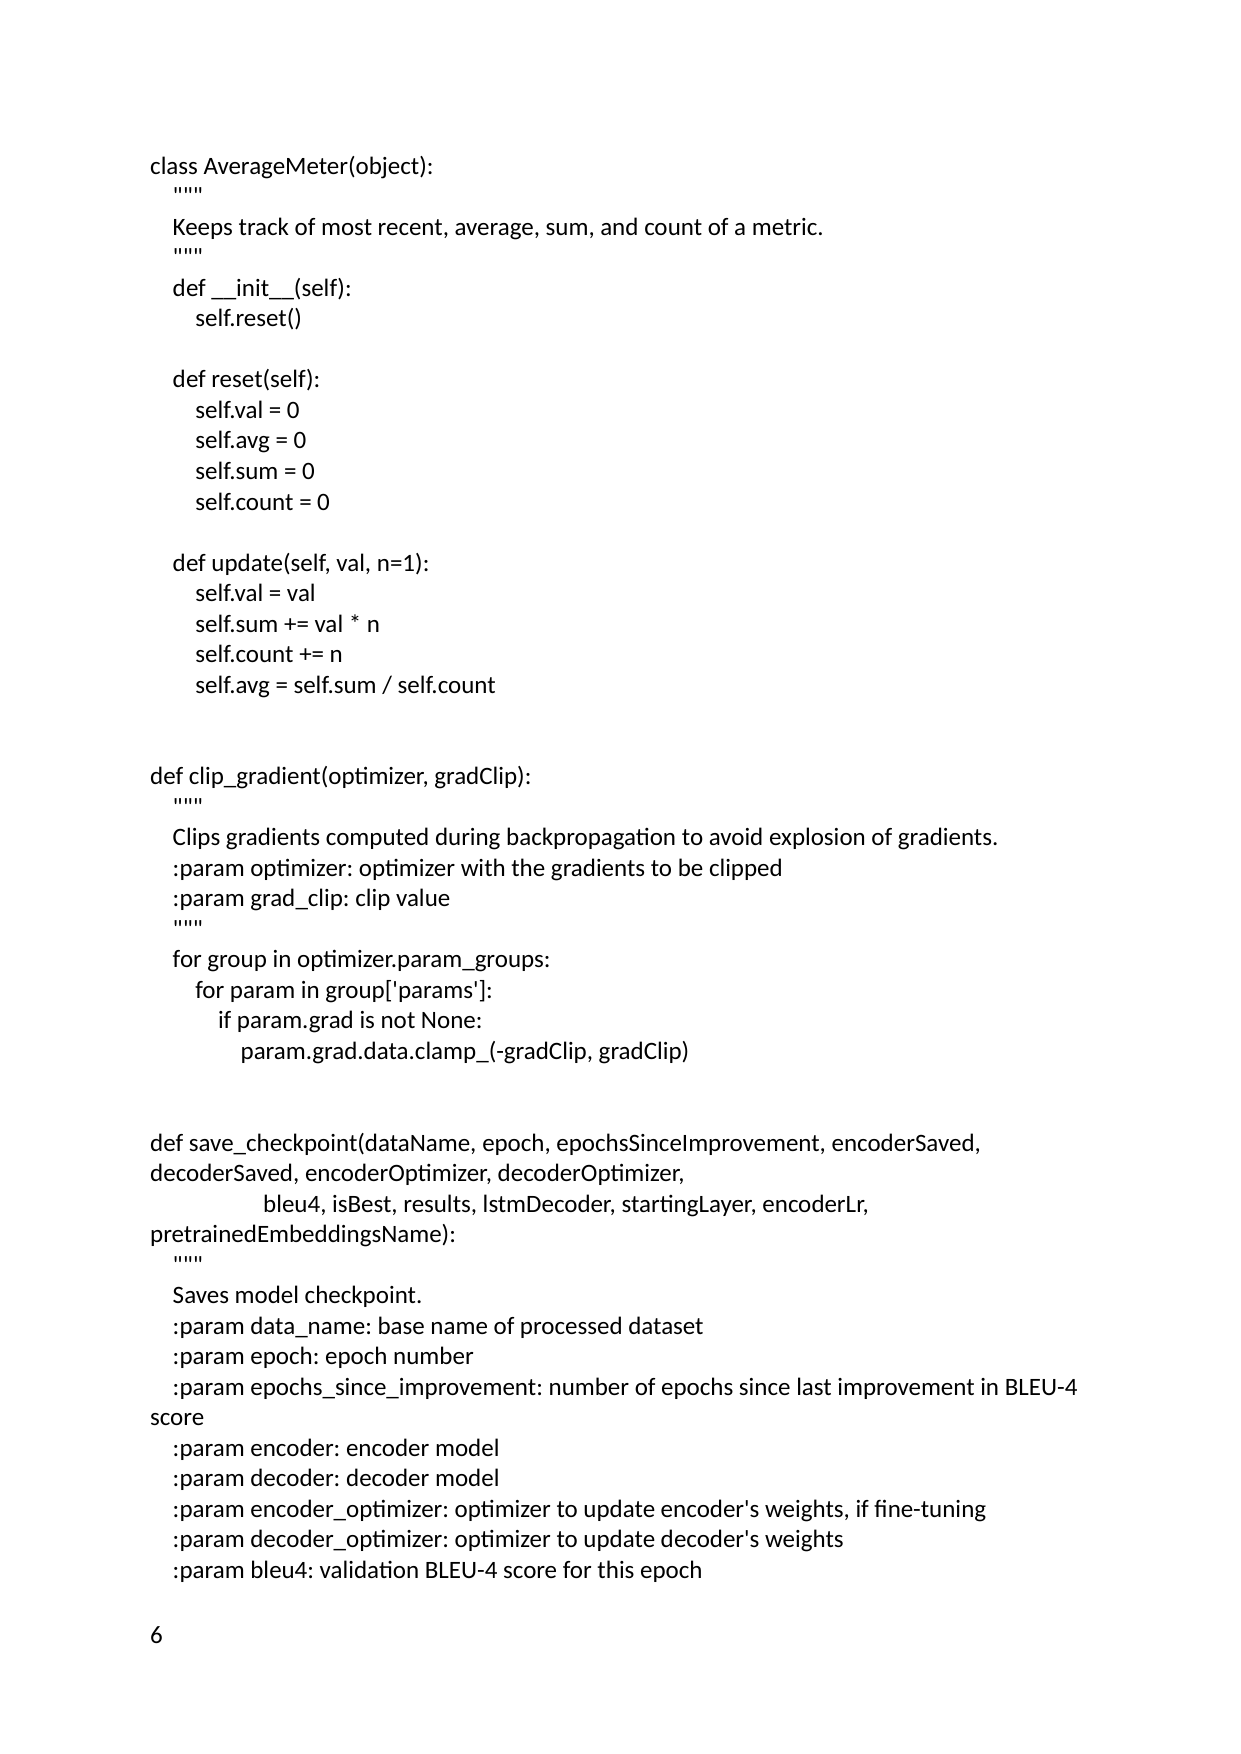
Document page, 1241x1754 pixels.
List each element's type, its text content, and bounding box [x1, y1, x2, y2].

text :param decoder: decoder model [150, 1462, 1090, 1493]
text self.reset() [150, 303, 1090, 333]
text """ [150, 181, 1090, 211]
text param.grad.data.clamp_(-gradClip, gradClip) [150, 1035, 1090, 1066]
text if param.grad is not None: [150, 1004, 1090, 1035]
text Saves model checkpoint. [150, 1279, 1090, 1310]
text """ [150, 1249, 1090, 1279]
text self.sum = 0 [150, 455, 1090, 486]
text def __init__(self): [150, 272, 1090, 303]
text def update(self, val, n=1): [150, 547, 1090, 577]
text """ [150, 913, 1090, 943]
text :param epochs_since_improvement: number of epochs since last improvement in BLEU-4 score [150, 1371, 1090, 1432]
text self.count = 0 [150, 486, 1090, 516]
text class AverageMeter(object): [150, 150, 1090, 181]
text """ [150, 791, 1090, 821]
text def clip_gradient(optimizer, gradClip): [150, 760, 1090, 791]
text self.val = val [150, 577, 1090, 608]
text def save_checkpoint(dataName, epoch, epochsSinceImprovement, encoderSaved, decoderSaved, encoderOptimizer, decoderOptimizer, [150, 1127, 1090, 1188]
text self.val = 0 [150, 394, 1090, 425]
text :param epoch: epoch number [150, 1340, 1090, 1371]
text :param optimizer: optimizer with the gradients to be clipped [150, 852, 1090, 882]
text :param encoder_optimizer: optimizer to update encoder's weights, if fine-tuning [150, 1493, 1090, 1523]
text :param data_name: base name of processed dataset [150, 1310, 1090, 1340]
text Clips gradients computed during backpropagation to avoid explosion of gradients. [150, 821, 1090, 852]
text def reset(self): [150, 364, 1090, 394]
text self.avg = self.sum / self.count [150, 669, 1090, 699]
text """ [150, 242, 1090, 272]
text for param in group['params']: [150, 974, 1090, 1004]
text self.avg = 0 [150, 425, 1090, 455]
text :param decoder_optimizer: optimizer to update decoder's weights [150, 1523, 1090, 1554]
text self.count += n [150, 638, 1090, 669]
text :param grad_clip: clip value [150, 882, 1090, 913]
text for group in optimizer.param_groups: [150, 943, 1090, 974]
text :param bleu4: validation BLEU-4 score for this epoch [150, 1554, 1090, 1584]
text bleu4, isBest, results, lstmDecoder, startingLayer, encoderLr, pretrainedEmbeddingsName): [150, 1188, 1090, 1249]
text Keeps track of most recent, average, sum, and count of a metric. [150, 211, 1090, 242]
text :param encoder: encoder model [150, 1432, 1090, 1462]
text self.sum += val * n [150, 608, 1090, 638]
